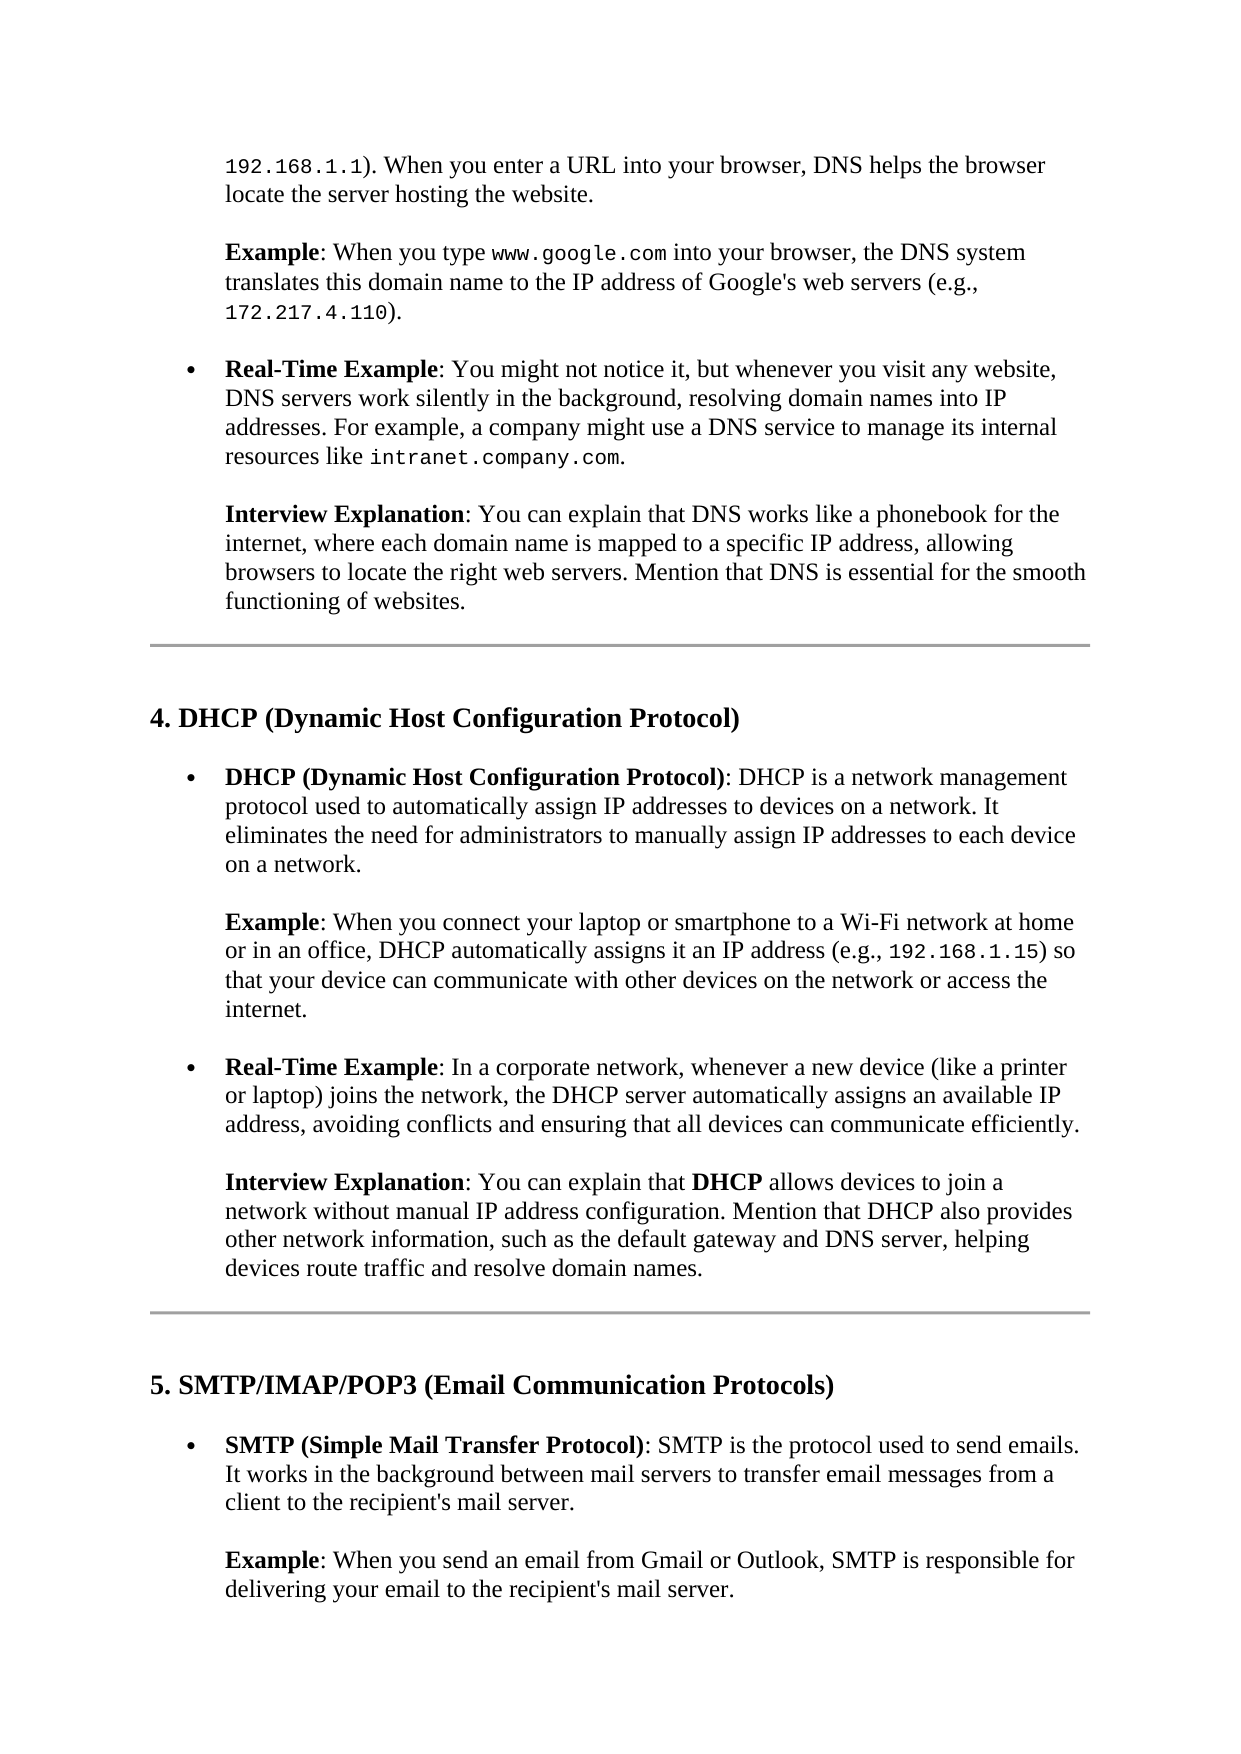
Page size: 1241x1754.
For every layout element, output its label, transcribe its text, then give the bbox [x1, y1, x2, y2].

text Example: When you type www.google.com into your browser, the DNS system translates this domain name to the IP address of Google's web servers (e.g., 172.217.4.110). [225, 237, 1090, 325]
text Interview Explanation: You can explain that DHCP allows devices to join a network without manual IP address configuration. Mention that DHCP also provides other network information, such as the default gateway and DNS server, helping devices route traffic and resolve domain names. [225, 1167, 1090, 1282]
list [187, 150, 1090, 208]
list DHCP (Dynamic Host Configuration Protocol): DHCP is a network management protocol used to automatically assign IP addresses to devices on a network. It eliminates the need for administrators to manually assign IP addresses to each device on a network. [187, 762, 1090, 877]
text Interview Explanation: You can explain that DNS works like a phonebook for the internet, where each domain name is mapped to a specific IP address, allowing browsers to locate the right web servers. Mention that DNS is essential for the smooth functioning of websites. [225, 499, 1090, 614]
text Example: When you connect your laptop or smartphone to a Wi-Fi network at home or in an office, DHCP automatically assigns it an IP address (e.g., 192.168.1.15) so that your device can communicate with other devices on the network or access the internet. [225, 907, 1090, 1022]
list Real-Time Example: In a corporate network, whenever a new device (like a printer or laptop) joins the network, the DHCP server automatically assigns an available IP address, avoiding conflicts and ensuring that all devices can communicate efficiently. [187, 1052, 1090, 1138]
text 4. DHCP (Dynamic Host Configuration Protocol) [150, 701, 1090, 733]
text Example: When you send an email from Gmail or Outlook, SMTP is responsible for delivering your email to the recipient's mail server. [225, 1545, 1090, 1603]
list Real-Time Example: You might not notice it, but whenever you visit any website, DNS servers work silently in the background, resolving domain names into IP addresses. For example, a company might use a DNS service to manage its internal resources like intranet.company.com. [187, 354, 1090, 470]
text 5. SMTP/IMAP/POP3 (Email Communication Protocols) [150, 1368, 1090, 1401]
list SMTP (Simple Mail Transfer Protocol): SMTP is the protocol used to send emails. It works in the background between mail servers to transfer email messages from a client to the recipient's mail server. [187, 1430, 1090, 1516]
